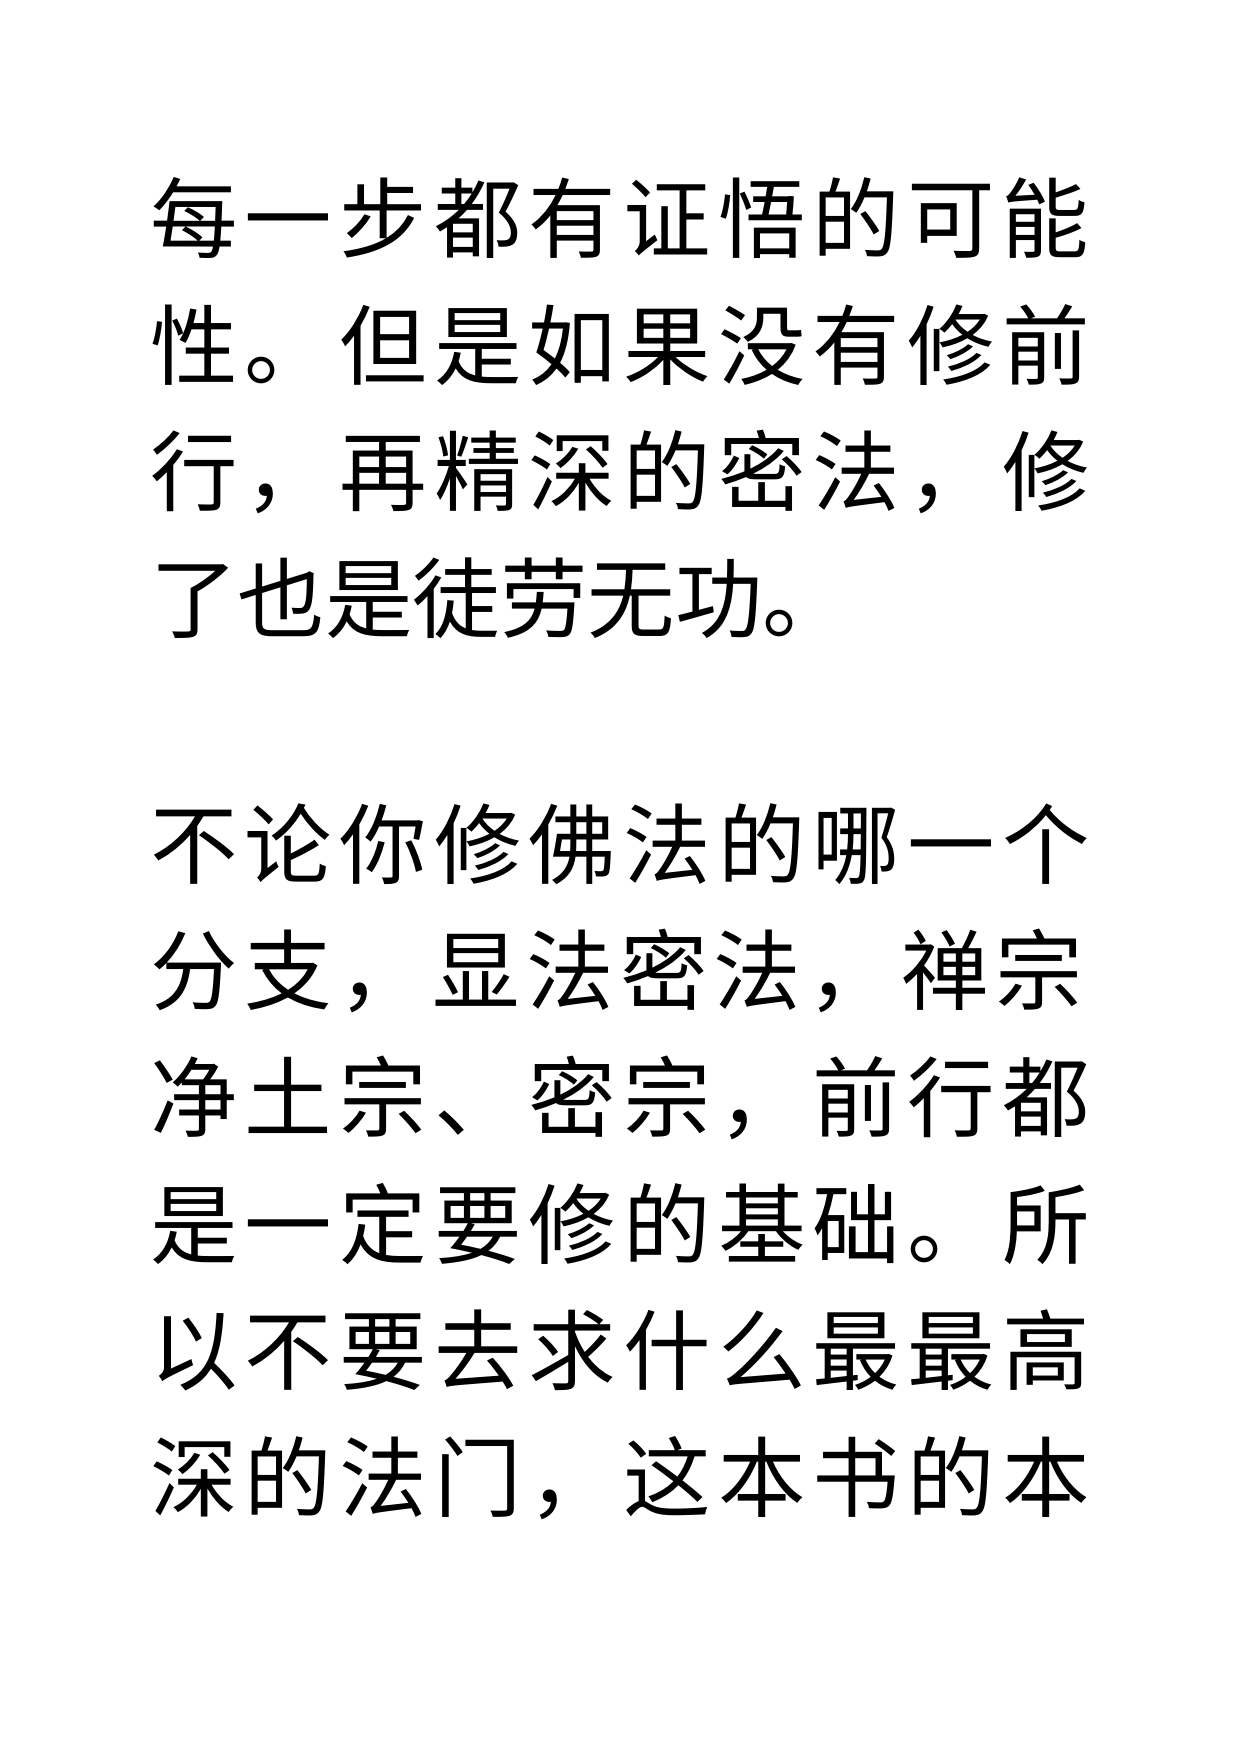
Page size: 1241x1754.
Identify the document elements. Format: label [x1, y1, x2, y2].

text [150, 150, 1090, 657]
text [150, 776, 1090, 1536]
